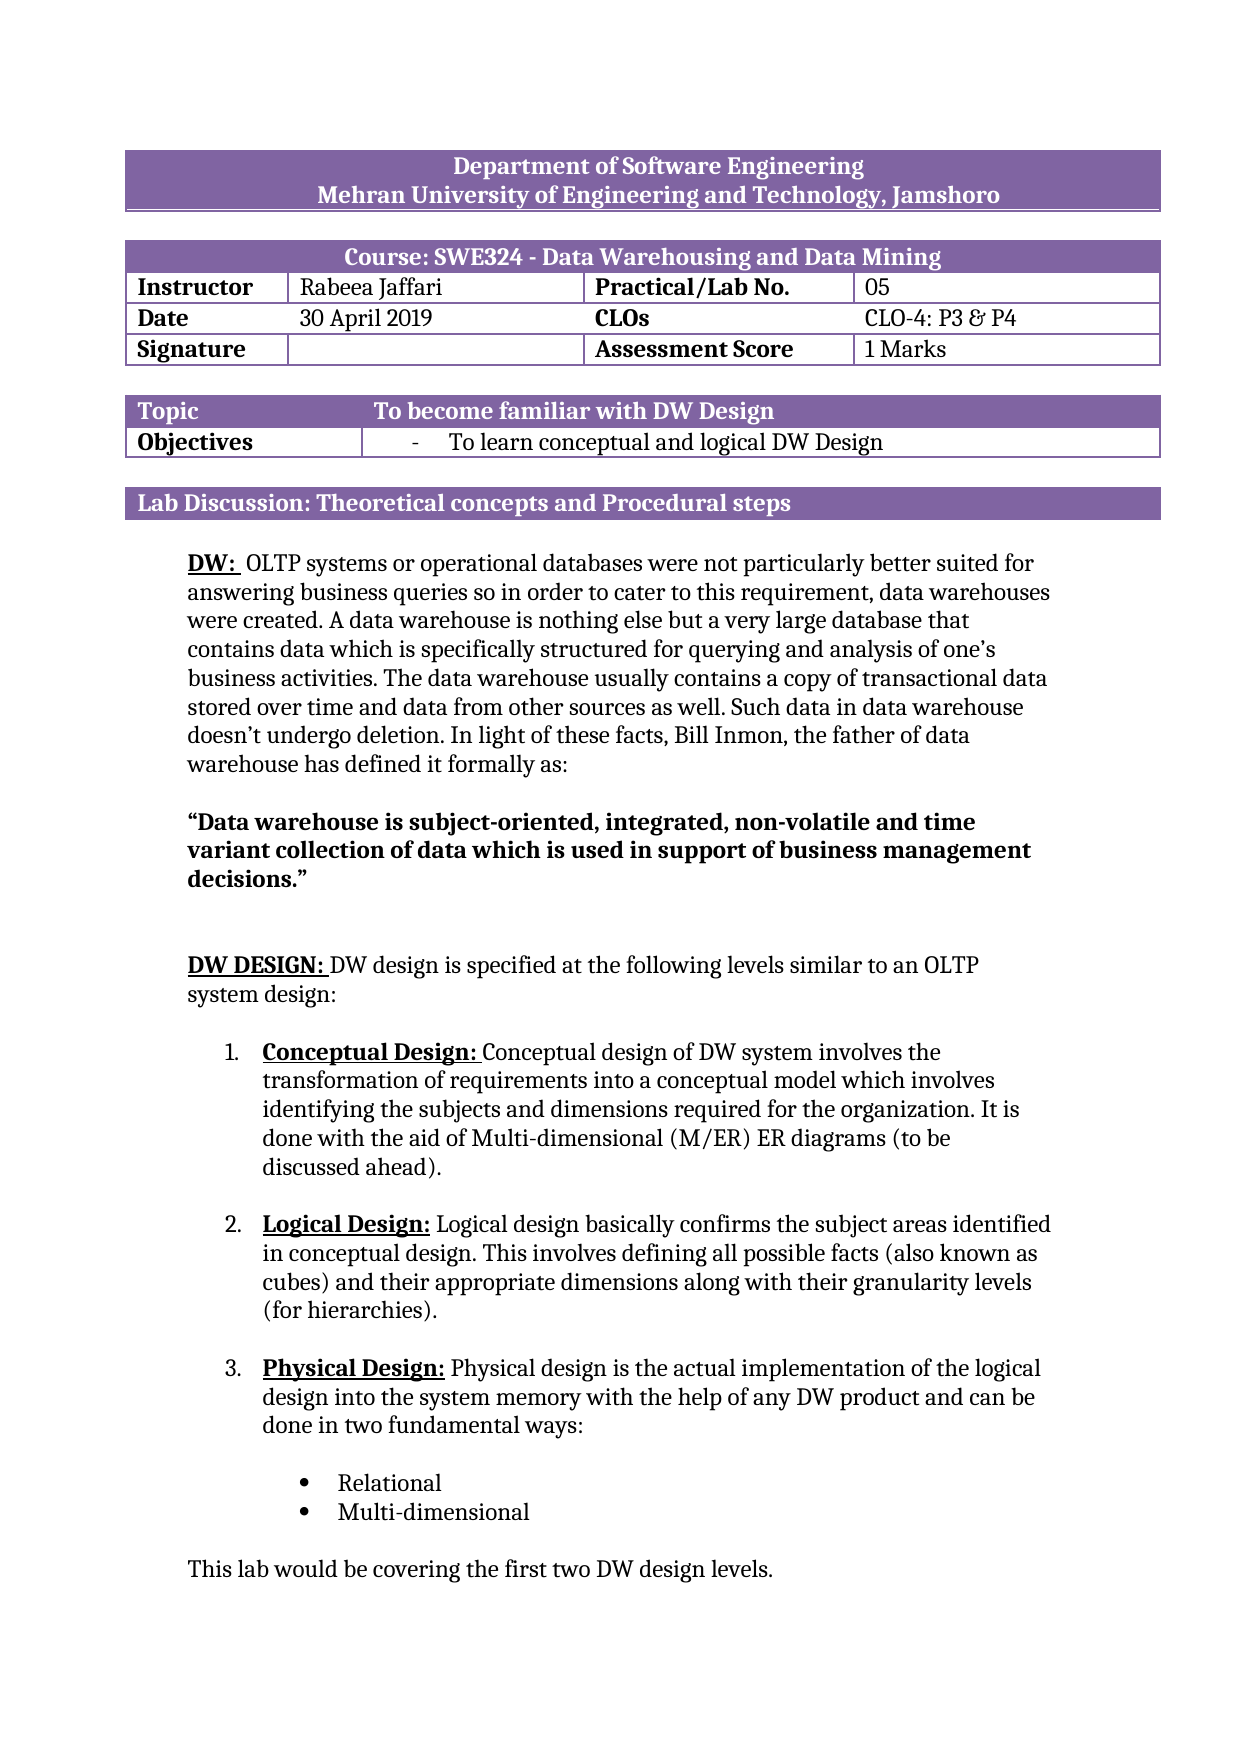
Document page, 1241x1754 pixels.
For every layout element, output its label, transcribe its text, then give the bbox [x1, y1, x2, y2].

list Conceptual Design: Conceptual design of DW system involves the transformation of requirements into a conceptual model which involves identifying the subjects and dimensions required for the organization. It is done with the aid of Multi-dimensional (M/ER) ER diagrams (to be discussed ahead). [225, 1037, 1053, 1181]
list Physical Design: Physical design is the actual implementation of the logical design into the system memory with the help of any DW product and can be done in two fundamental ways: [225, 1354, 1053, 1440]
text DW: OLTP systems or operational databases were not particularly better suited for answering business queries so in order to cater to this requirement, data warehouses were created. A data warehouse is nothing else but a very large database that contains data which is specifically structured for querying and analysis of one’s business activities. The data warehouse usually contains a copy of transactional data stored over time and data from other sources as well. Such data in data warehouse doesn’t undergo deletion. In light of these facts, Bill Inmon, the father of data warehouse has defined it formally as: “Data warehouse is subject-oriented, integrated, non-volatile and time variant collection of data which is used in support of business management decisions.” [187, 549, 1053, 894]
table_cell Assessment Score [585, 335, 853, 364]
table_cell To learn conceptual and logical DW Design [363, 428, 1159, 456]
table_header Topic [127, 397, 362, 425]
table_cell Instructor [127, 273, 287, 302]
table_header To become familiar with DW Design [362, 397, 1159, 425]
table_cell Date [127, 304, 288, 333]
table_cell Practical/Lab No. [585, 273, 853, 302]
list Relational [300, 1469, 1053, 1497]
text DW DESIGN: DW design is specified at the following levels similar to an OLTP system design: [187, 951, 1053, 1009]
text This lab would be covering the first two DW design levels. [187, 1555, 1053, 1584]
table_cell CLO-4: P3 & P4 [854, 304, 1159, 333]
list Logical Design: Logical design basically confirms the subject areas identified in conceptual design. This involves defining all possible facts (also known as cubes) and their appropriate dimensions along with their granularity levels (for hierarchies). [225, 1210, 1053, 1325]
table_cell 30 April 2019 [288, 304, 584, 333]
table_cell Signature [127, 335, 287, 364]
table_header Department of Software Engineering Mehran University of Engineering and Technology, Jamshoro [127, 152, 1159, 209]
table_cell Rabeea Jaffari [289, 273, 583, 302]
table_cell [289, 335, 583, 364]
table_cell CLOs [584, 304, 854, 333]
table_cell Objectives [127, 428, 361, 456]
list Multi-dimensional [300, 1497, 1053, 1526]
table_header Course: SWE324 - Data Warehousing and Data Mining [127, 243, 1159, 271]
table_cell 05 [855, 273, 1159, 302]
table_header Lab Discussion: Theoretical concepts and Procedural steps [127, 489, 1159, 518]
table_cell 1 Marks [855, 335, 1159, 364]
